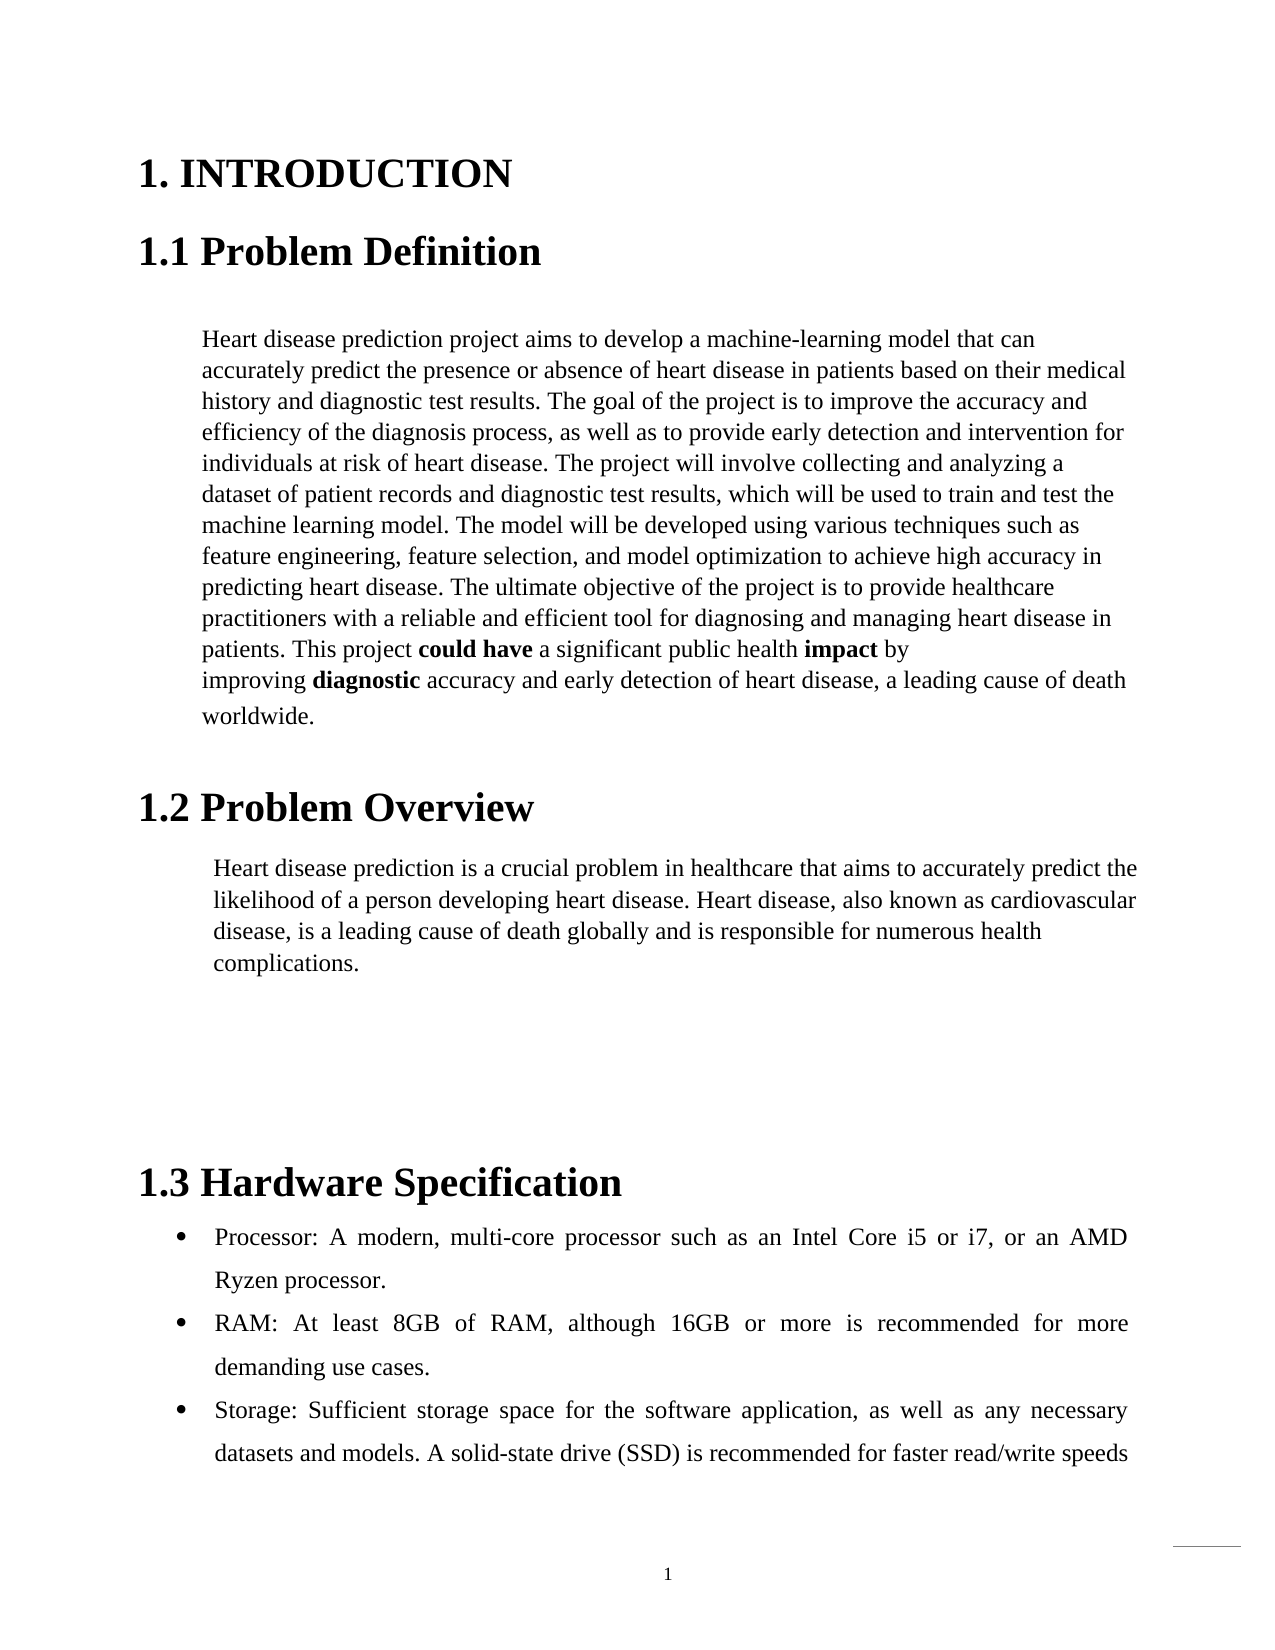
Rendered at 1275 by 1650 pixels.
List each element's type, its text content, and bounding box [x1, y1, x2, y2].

list RAM: At least 8GB of RAM, although 16GB or more is recommended for more demanding use cases. [177, 1308, 1129, 1381]
subtitle 1.2 Problem Overview [138, 782, 1223, 830]
subtitle Heart disease prediction is a crucial problem in healthcare that aims to accurately predict the likelihood of a person developing heart disease. Heart disease, also known as cardiovascular disease, is a leading cause of death globally and is responsible for numerous health complications. [213, 853, 1181, 977]
text Heart disease prediction project aims to develop a machine-learning model that can accurately predict the presence or absence of heart disease in patients based on their medical history and diagnostic test results. The goal of the project is to improve the accuracy and efficiency of the diagnosis process, as well as to provide early detection and intervention for individuals at risk of heart disease. The project will involve collecting and analyzing a dataset of patient records and diagnostic test results, which will be used to train and test the machine learning model. The model will be developed using various techniques such as feature engineering, feature selection, and model optimization to achieve high accuracy in predicting heart disease. The ultimate objective of the project is to provide healthcare practitioners with a reliable and efficient tool for diagnosing and managing heart disease in patients. This project could have a significant public health impact by improving diagnostic accuracy and early detection of heart disease, a leading cause of death worldwide. [202, 324, 1129, 731]
subtitle 1.1 Problem Definition [138, 227, 1223, 274]
subtitle 1.3 Hardware Specification [138, 1157, 1223, 1205]
subtitle 1. INTRODUCTION [138, 148, 1223, 196]
list Processor: A modern, multi-core processor such as an Intel Core i5 or i7, or an AMD Ryzen processor. [177, 1222, 1129, 1294]
list Storage: Sufficient storage space for the software application, as well as any necessary datasets and models. A solid-state drive (SSD) is recommended for faster read/write speeds [177, 1395, 1129, 1467]
